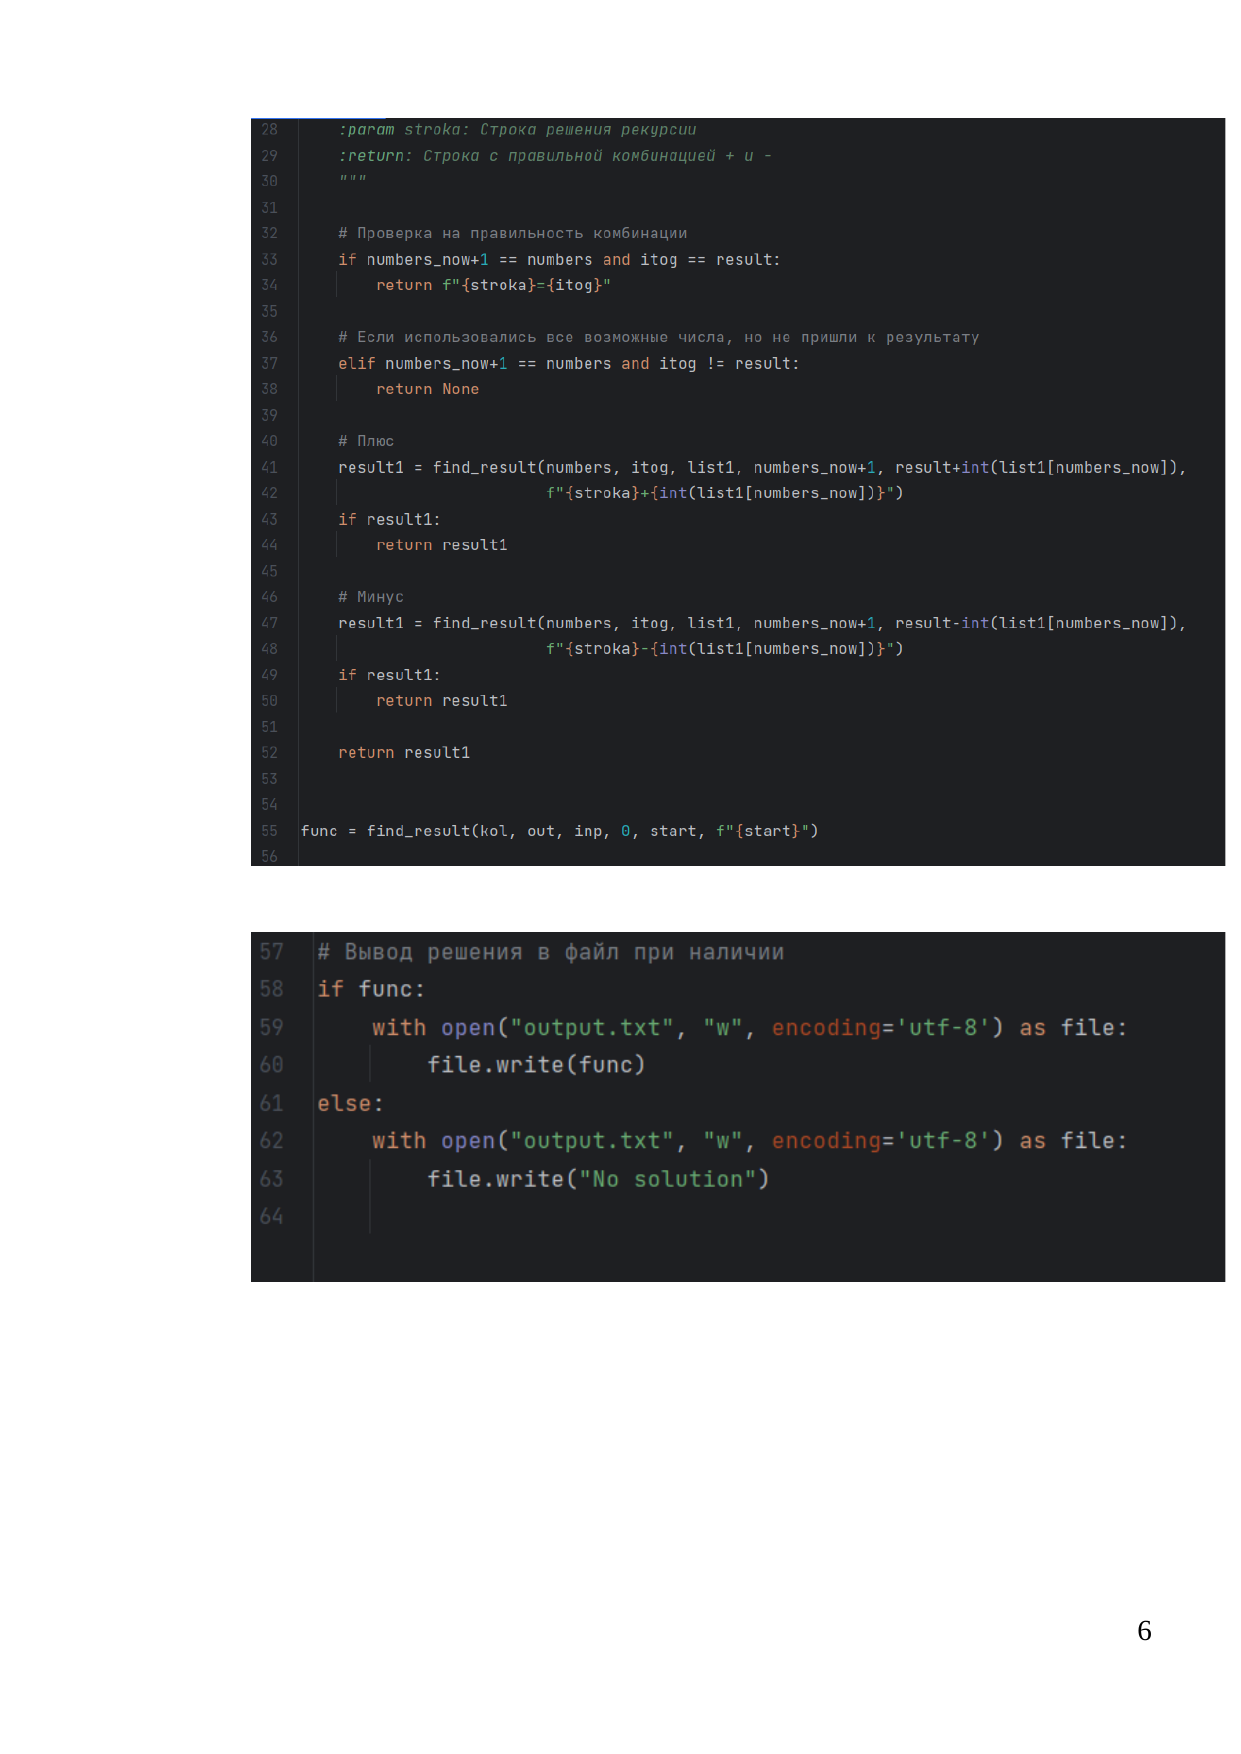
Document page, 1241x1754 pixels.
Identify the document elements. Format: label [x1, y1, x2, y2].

picture [251, 118, 1226, 866]
picture [251, 932, 1226, 1282]
